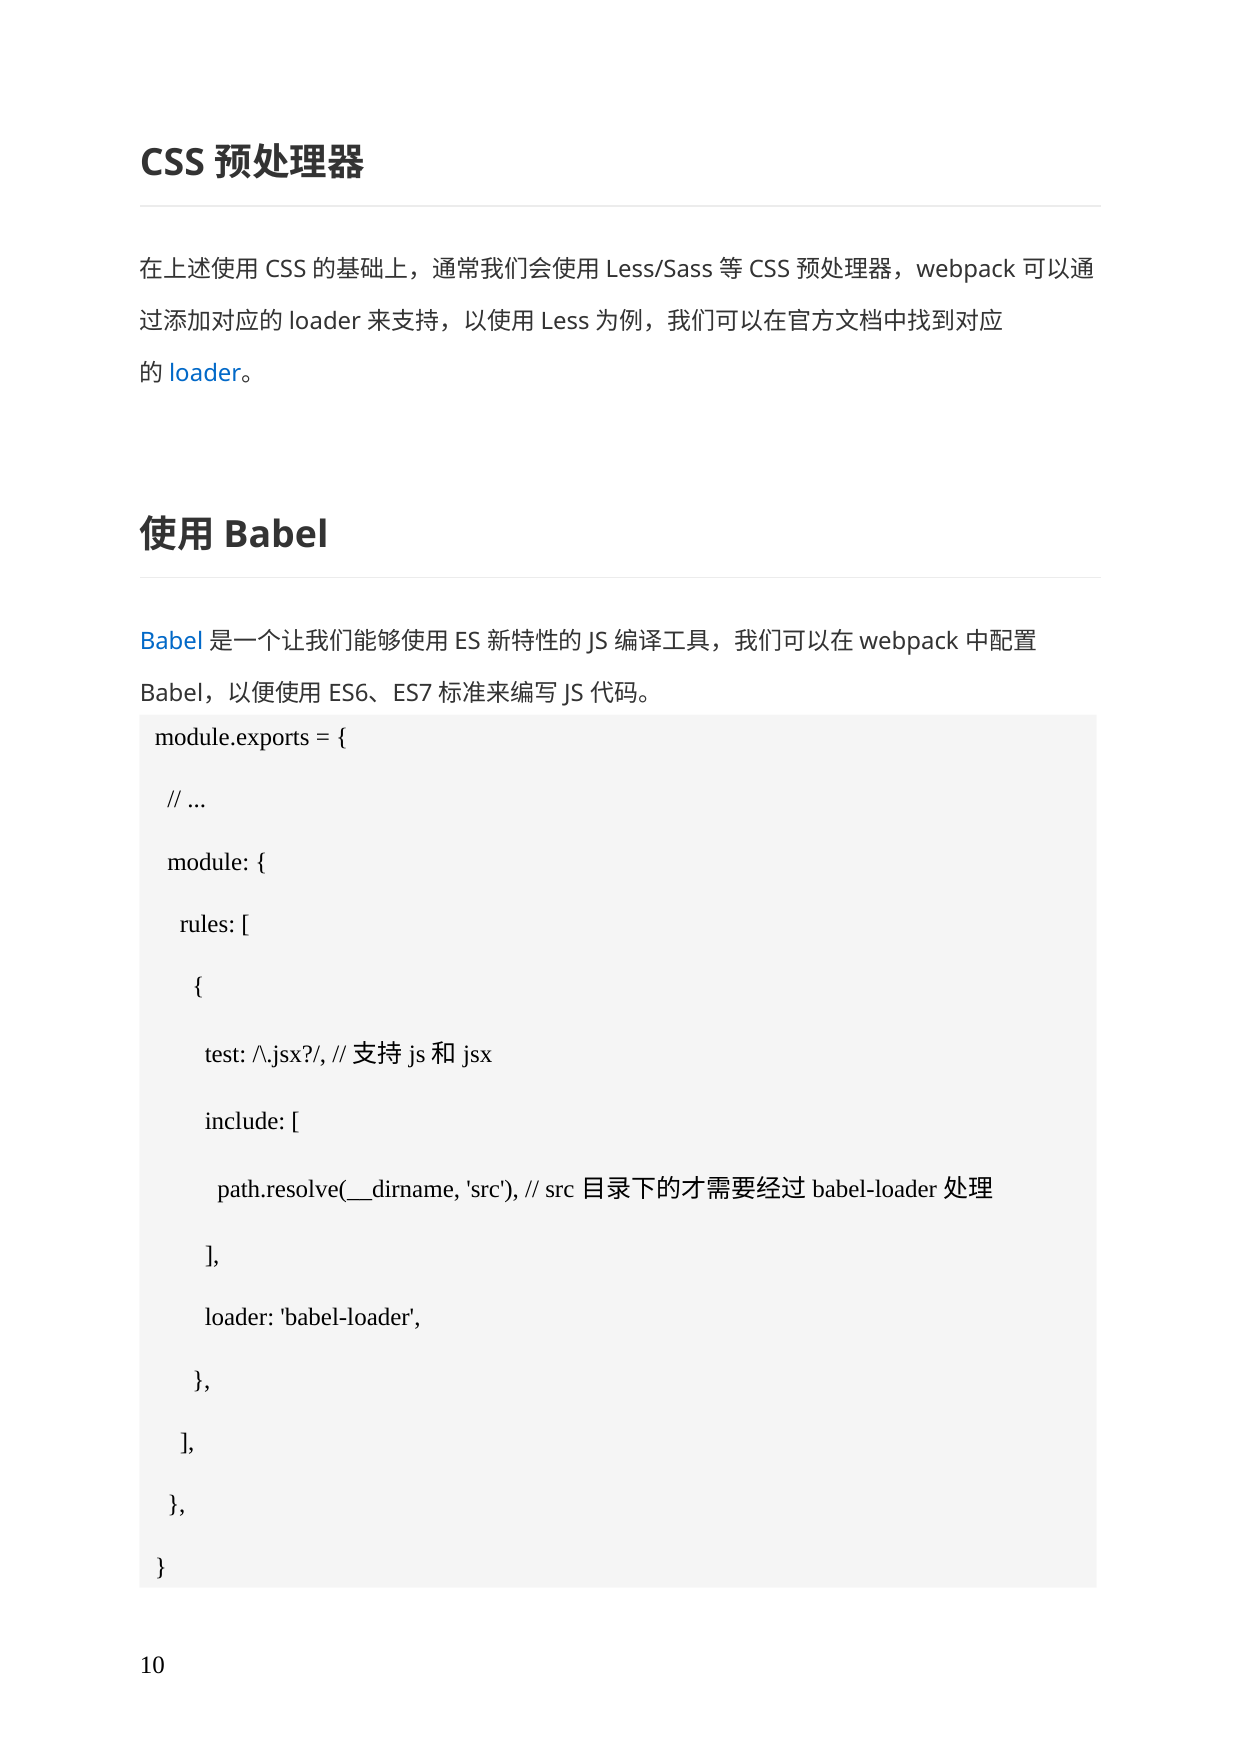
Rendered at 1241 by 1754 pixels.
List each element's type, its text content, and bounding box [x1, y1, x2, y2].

text 使用 Babel [139, 504, 1101, 578]
text CSS 预处理器 [139, 132, 1101, 207]
text Babel 是一个让我们能够使用 ES 新特性的 JS 编译工具，我们可以在 webpack 中配置 Babel，以便使用 ES6、ES7 标准来编写 JS 代码。 [139, 621, 1101, 708]
text 在上述使用 CSS 的基础上，通常我们会使用 Less/Sass 等 CSS 预处理器，webpack 可以通过添加对应的 loader 来支持，以使用 Less 为例，我们可以在官方文档中找到对应的 loader。 [139, 249, 1101, 388]
